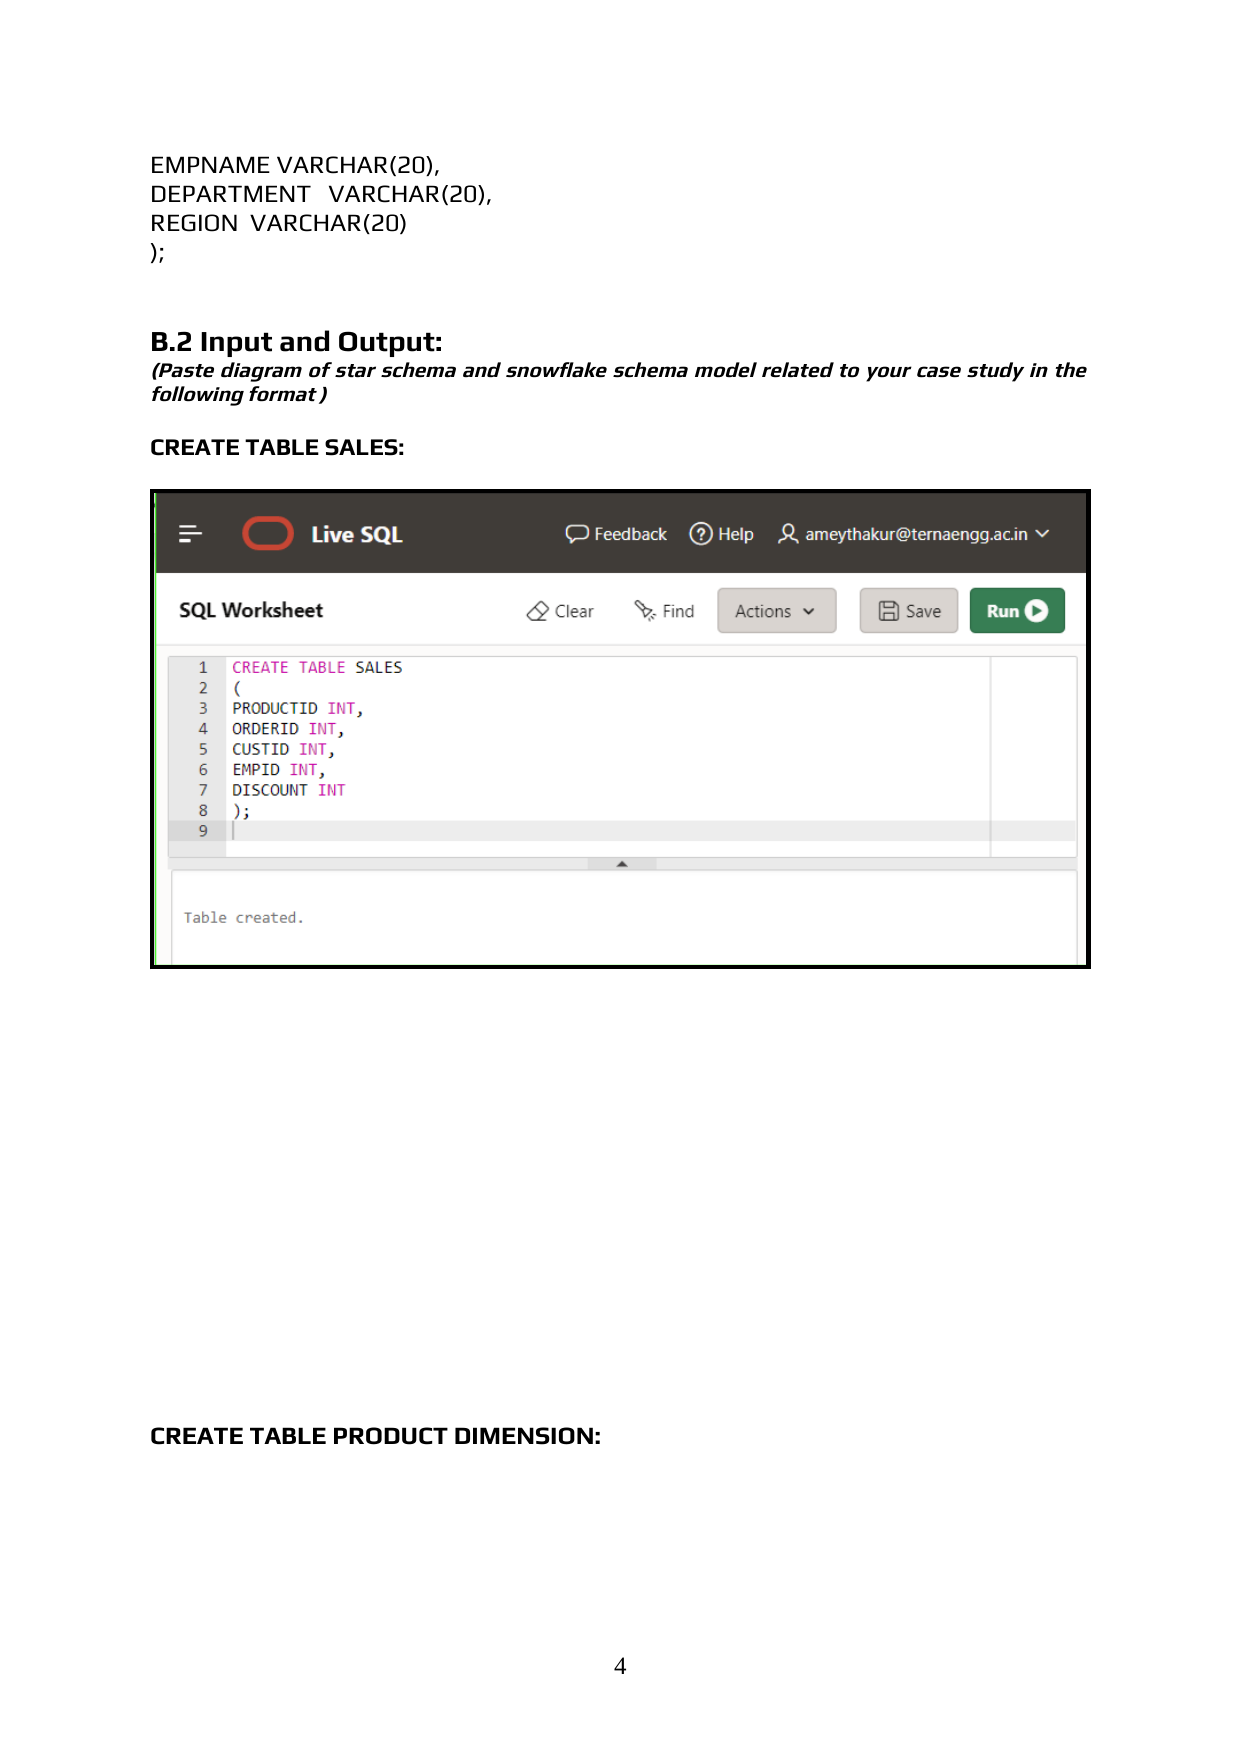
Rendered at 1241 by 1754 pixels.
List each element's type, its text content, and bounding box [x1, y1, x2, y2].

text B.2 Input and Output: [150, 324, 1090, 357]
text CREATE TABLE SALES: [150, 433, 1090, 461]
text (Paste diagram of star schema and snowflake schema model related to your case study in the following format ) [150, 357, 1090, 406]
text REGION VARCHAR(20) [150, 208, 1090, 237]
text ); [150, 237, 1090, 266]
text CREATE TABLE PRODUCT DIMENSION: [150, 1421, 1090, 1450]
text DEPARTMENT VARCHAR(20), [150, 179, 1090, 208]
picture [154, 493, 1086, 965]
text EMPNAME VARCHAR(20), [150, 150, 1090, 179]
